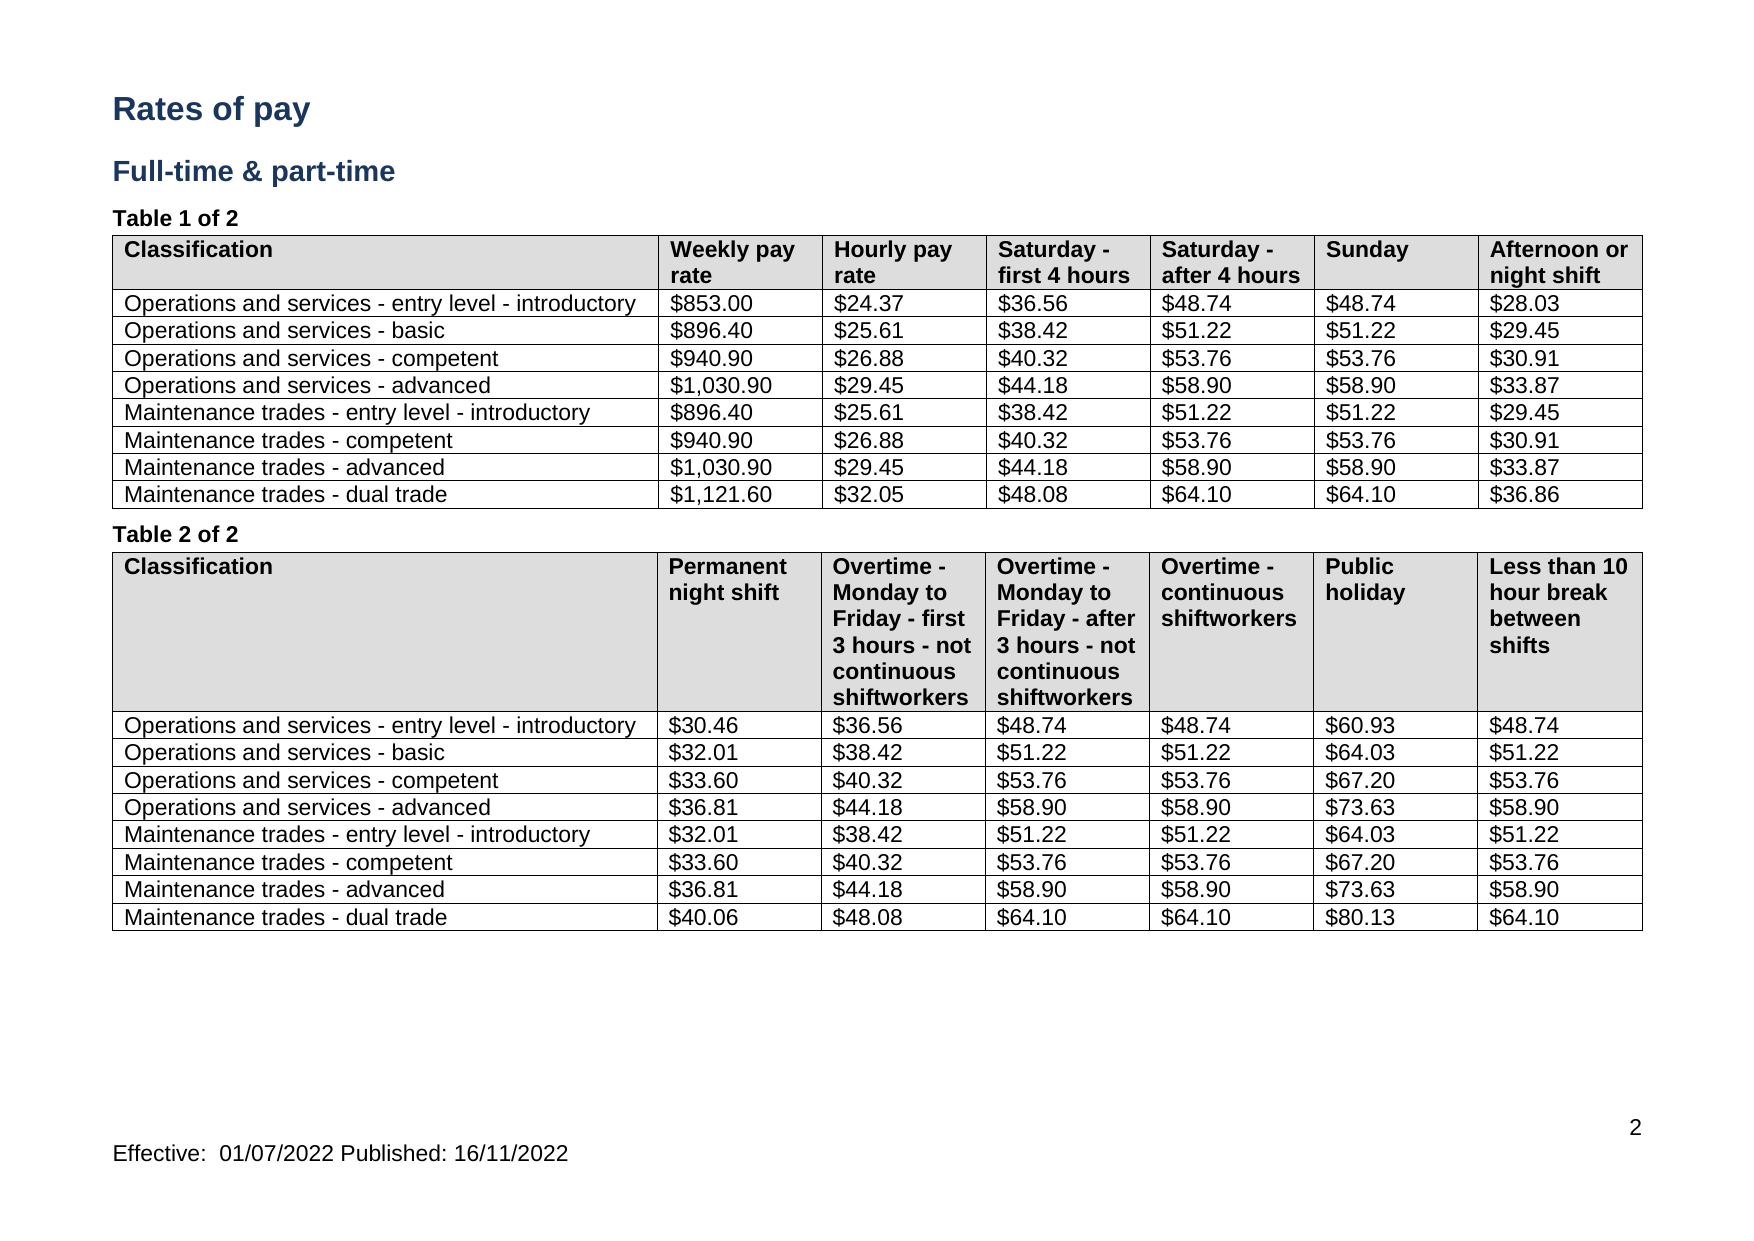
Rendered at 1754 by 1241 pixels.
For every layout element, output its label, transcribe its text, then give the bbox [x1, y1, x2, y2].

table_cell $33.60 [658, 849, 821, 875]
table_cell $32.05 [823, 481, 986, 508]
table_cell Operations and services - basic [113, 317, 658, 343]
table_cell $58.90 [1151, 454, 1314, 480]
table_cell $51.22 [1315, 399, 1478, 426]
table_cell $51.22 [986, 821, 1149, 848]
table_cell $36.81 [658, 876, 821, 902]
table_cell $48.74 [1478, 712, 1642, 738]
table_cell $25.61 [823, 317, 986, 343]
table_header Saturday - first 4 hours [987, 236, 1150, 289]
table_cell $48.74 [1150, 712, 1313, 738]
table_cell $51.22 [1150, 821, 1313, 848]
table_cell $36.56 [987, 290, 1150, 316]
table_cell $30.46 [658, 712, 821, 738]
table_cell $32.01 [658, 739, 821, 766]
table_cell $64.03 [1314, 821, 1477, 848]
table_cell $44.18 [822, 876, 985, 902]
table_cell $53.76 [986, 849, 1149, 875]
table_cell $940.90 [659, 345, 822, 371]
table_cell $51.22 [1478, 821, 1642, 848]
table_cell $896.40 [659, 399, 822, 426]
table_cell $38.42 [987, 399, 1150, 426]
table_header Overtime - continuous shiftworkers [1150, 553, 1313, 711]
table_cell $51.22 [1478, 739, 1642, 766]
table_cell Operations and services - competent [113, 345, 658, 371]
table_cell $51.22 [1150, 739, 1313, 766]
table_cell $64.03 [1314, 739, 1477, 766]
table_cell $51.22 [1151, 399, 1314, 426]
table_cell $896.40 [659, 317, 822, 343]
table_cell $29.45 [823, 454, 986, 480]
table_cell $58.90 [1150, 876, 1313, 902]
table_cell $26.88 [823, 345, 986, 371]
table_cell $38.42 [822, 821, 985, 848]
table_cell Operations and services - advanced [113, 794, 657, 820]
table_cell $53.76 [1315, 427, 1478, 453]
table_cell $64.10 [1315, 481, 1478, 508]
table_cell $58.90 [986, 794, 1149, 820]
subtitle Rates of pay [112, 89, 1642, 127]
table_header Classification [113, 553, 657, 711]
table_header Less than 10 hour break between shifts [1478, 553, 1642, 711]
table_cell $36.81 [658, 794, 821, 820]
table_cell $44.18 [987, 372, 1150, 398]
text Table 1 of 2 [112, 205, 1642, 231]
table_cell $38.42 [987, 317, 1150, 343]
table_cell $48.74 [986, 712, 1149, 738]
table_header Public holiday [1314, 553, 1477, 711]
table_cell $32.01 [658, 821, 821, 848]
table_cell $36.56 [822, 712, 985, 738]
table_header Overtime - Monday to Friday - after 3 hours - not continuous shiftworkers [986, 553, 1149, 711]
table_cell Maintenance trades - entry level - introductory [113, 821, 657, 848]
table_cell $58.90 [1315, 372, 1478, 398]
table_cell $53.76 [1151, 427, 1314, 453]
table_cell $73.63 [1314, 794, 1477, 820]
table_cell $38.42 [822, 739, 985, 766]
table_cell $36.86 [1479, 481, 1642, 508]
table_cell $40.32 [987, 345, 1150, 371]
table_cell $67.20 [1314, 849, 1477, 875]
table_cell $64.10 [986, 904, 1149, 930]
table_cell Maintenance trades - competent [113, 849, 657, 875]
table_cell $58.90 [1478, 876, 1642, 902]
table_cell $30.91 [1479, 427, 1642, 453]
table_header Sunday [1315, 236, 1478, 289]
table_cell $53.76 [1478, 849, 1642, 875]
table_cell $58.90 [986, 876, 1149, 902]
table_cell $58.90 [1315, 454, 1478, 480]
table_cell $51.22 [1151, 317, 1314, 343]
table_cell $53.76 [1151, 345, 1314, 371]
table_cell Maintenance trades - dual trade [113, 481, 658, 508]
table_cell $67.20 [1314, 767, 1477, 793]
table_cell $44.18 [987, 454, 1150, 480]
table_cell $26.88 [823, 427, 986, 453]
table_cell $64.10 [1151, 481, 1314, 508]
table_cell Operations and services - advanced [113, 372, 658, 398]
table_cell $940.90 [659, 427, 822, 453]
table_cell $64.10 [1150, 904, 1313, 930]
table_cell $53.76 [1150, 767, 1313, 793]
table_cell $53.76 [1150, 849, 1313, 875]
table_cell $48.74 [1151, 290, 1314, 316]
table_cell $73.63 [1314, 876, 1477, 902]
table_cell Operations and services - competent [113, 767, 657, 793]
table_header Afternoon or night shift [1479, 236, 1642, 289]
table_header Hourly pay rate [823, 236, 986, 289]
table_cell $58.90 [1151, 372, 1314, 398]
table_cell $1,030.90 [659, 372, 822, 398]
table_cell Operations and services - entry level - introductory [113, 290, 658, 316]
table_cell $33.60 [658, 767, 821, 793]
table_cell $53.76 [1315, 345, 1478, 371]
table_cell $58.90 [1478, 794, 1642, 820]
table_header Overtime - Monday to Friday - first 3 hours - not continuous shiftworkers [822, 553, 985, 711]
table_cell $53.76 [986, 767, 1149, 793]
table_cell $48.08 [822, 904, 985, 930]
table_cell Operations and services - entry level - introductory [113, 712, 657, 738]
table_header Permanent night shift [658, 553, 821, 711]
table_cell $33.87 [1479, 454, 1642, 480]
table_cell $40.32 [987, 427, 1150, 453]
table_cell $25.61 [823, 399, 986, 426]
table_cell $58.90 [1150, 794, 1313, 820]
subtitle Full-time & part-time [112, 154, 1642, 187]
table_cell Maintenance trades - entry level - introductory [113, 399, 658, 426]
table_header Weekly pay rate [659, 236, 822, 289]
table_cell $29.45 [1479, 399, 1642, 426]
table_cell $40.32 [822, 767, 985, 793]
table_cell $30.91 [1479, 345, 1642, 371]
table_cell $48.74 [1315, 290, 1478, 316]
table_cell $28.03 [1479, 290, 1642, 316]
table_cell Maintenance trades - dual trade [113, 904, 657, 930]
table_cell Operations and services - basic [113, 739, 657, 766]
table_cell $53.76 [1478, 767, 1642, 793]
table_cell $40.32 [822, 849, 985, 875]
table_cell Maintenance trades - advanced [113, 876, 657, 902]
table_cell $29.45 [1479, 317, 1642, 343]
table_cell $1,030.90 [659, 454, 822, 480]
table_cell $44.18 [822, 794, 985, 820]
table_cell $51.22 [1315, 317, 1478, 343]
table_cell $51.22 [986, 739, 1149, 766]
table_cell $29.45 [823, 372, 986, 398]
table_cell $60.93 [1314, 712, 1477, 738]
table_cell $33.87 [1479, 372, 1642, 398]
table_cell $64.10 [1478, 904, 1642, 930]
text Table 2 of 2 [112, 521, 1642, 548]
table_cell $40.06 [658, 904, 821, 930]
table_cell Maintenance trades - competent [113, 427, 658, 453]
table_header Saturday - after 4 hours [1151, 236, 1314, 289]
table_cell $853.00 [659, 290, 822, 316]
table_cell $1,121.60 [659, 481, 822, 508]
table_cell $80.13 [1314, 904, 1477, 930]
table_header Classification [113, 236, 658, 289]
table_cell Maintenance trades - advanced [113, 454, 658, 480]
table_cell $48.08 [987, 481, 1150, 508]
table_cell $24.37 [823, 290, 986, 316]
